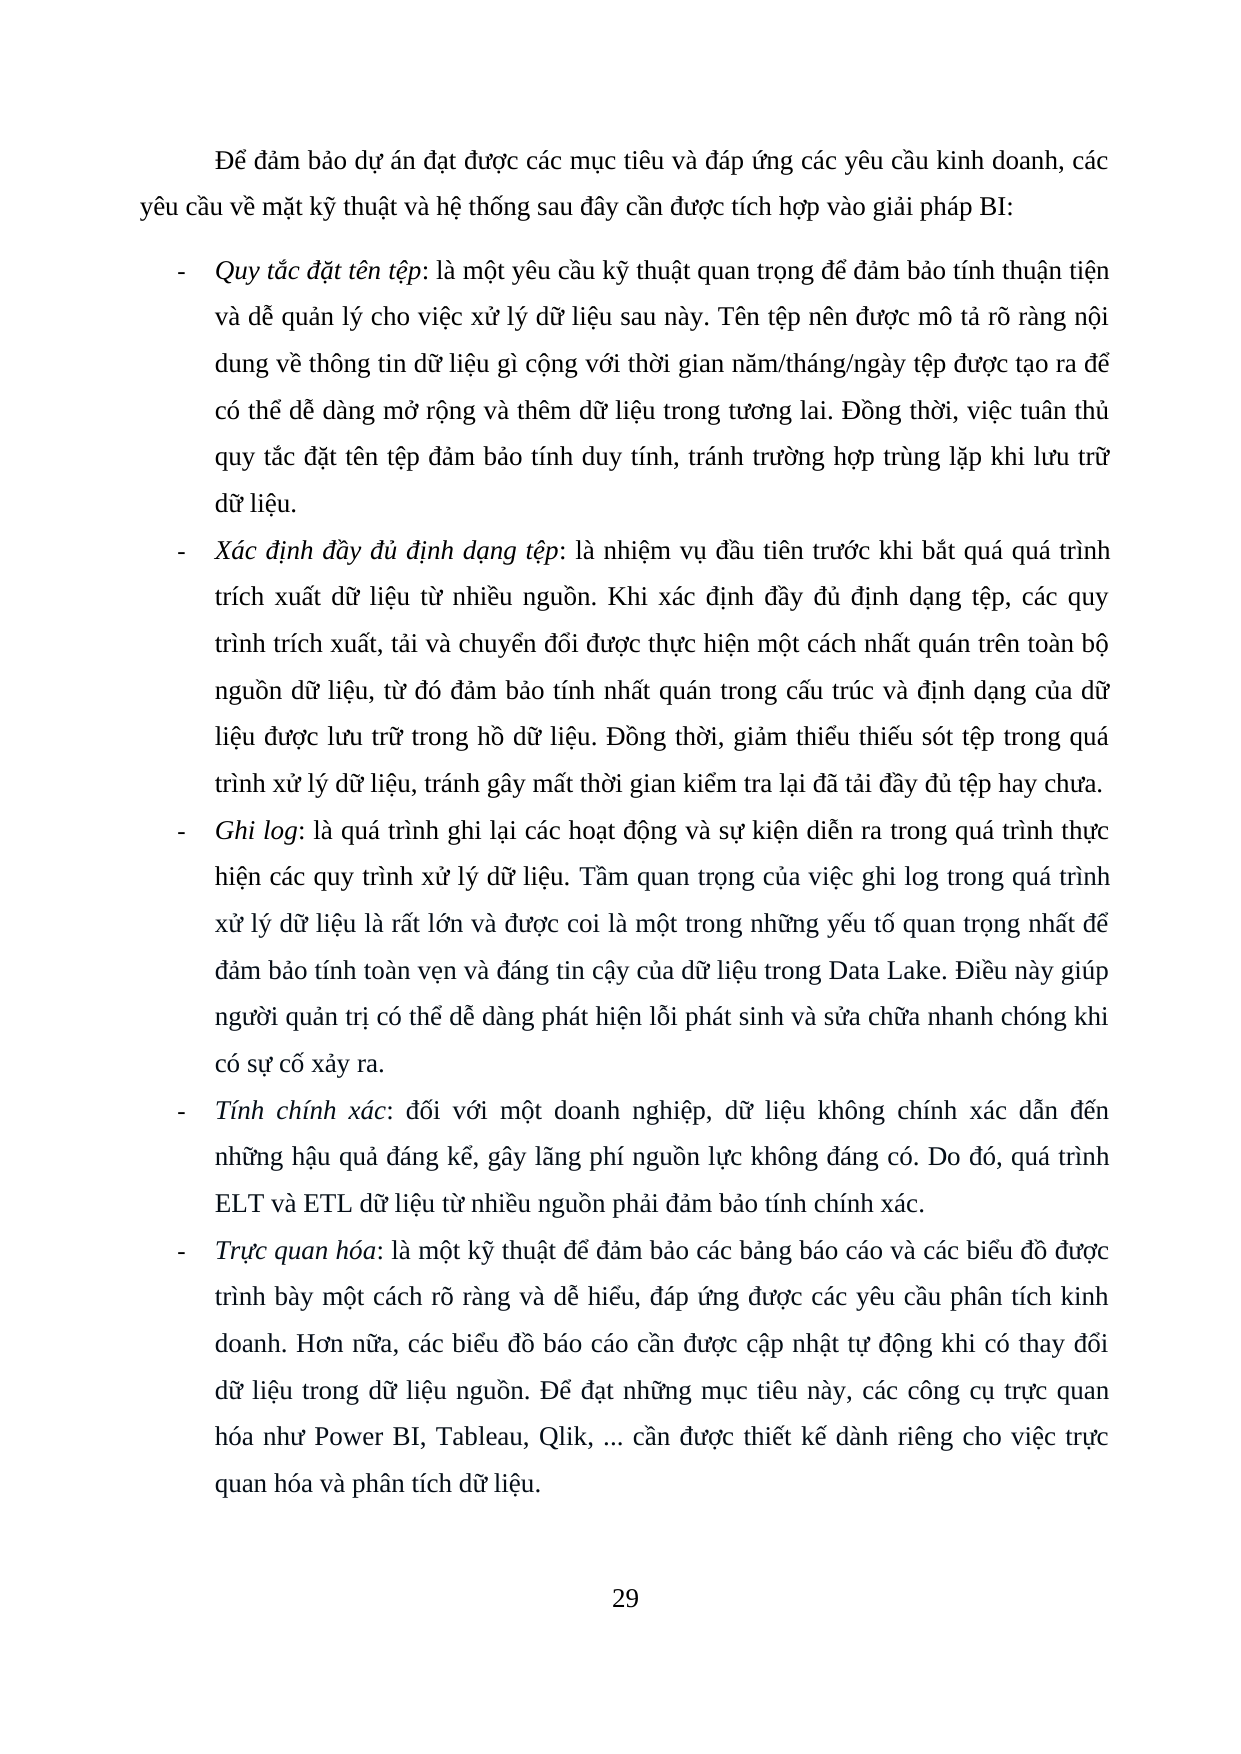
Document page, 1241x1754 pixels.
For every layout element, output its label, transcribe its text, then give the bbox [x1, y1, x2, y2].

list Xác định đầy đủ định dạng tệp: là nhiệm vụ đầu tiên trước khi bắt quá quá trình trích xuất dữ liệu từ nhiều nguồn. Khi xác định đầy đủ định dạng tệp, các quy trình trích xuất, tải và chuyển đổi được thực hiện một cách nhất quán trên toàn bộ nguồn dữ liệu, từ đó đảm bảo tính nhất quán trong cấu trúc và định dạng của dữ liệu được lưu trữ trong hồ dữ liệu. Đồng thời, giảm thiểu thiếu sót tệp trong quá trình xử lý dữ liệu, tránh gây mất thời gian kiểm tra lại đã tải đầy đủ tệp hay chưa. [177, 534, 1111, 798]
list Ghi log: là quá trình ghi lại các hoạt động và sự kiện diễn ra trong quá trình thực hiện các quy trình xử lý dữ liệu. Tầm quan trọng của việc ghi log trong quá trình xử lý dữ liệu là rất lớn và được coi là một trong những yếu tố quan trọng nhất để đảm bảo tính toàn vẹn và đáng tin cậy của dữ liệu trong Data Lake. Điều này giúp người quản trị có thể dễ dàng phát hiện lỗi phát sinh và sửa chữa nhanh chóng khi có sự cố xảy ra. [177, 814, 1111, 1078]
list Quy tắc đặt tên tệp: là một yêu cầu kỹ thuật quan trọng để đảm bảo tính thuận tiện và dễ quản lý cho việc xử lý dữ liệu sau này. Tên tệp nên được mô tả rõ ràng nội dung về thông tin dữ liệu gì cộng với thời gian năm/tháng/ngày tệp được tạo ra để có thể dễ dàng mở rộng và thêm dữ liệu trong tương lai. Đồng thời, việc tuân thủ quy tắc đặt tên tệp đảm bảo tính duy tính, tránh trường hợp trùng lặp khi lưu trữ dữ liệu. [177, 254, 1111, 518]
list Trực quan hóa: là một kỹ thuật để đảm bảo các bảng báo cáo và các biểu đồ được trình bày một cách rõ ràng và dễ hiểu, đáp ứng được các yêu cầu phân tích kinh doanh. Hơn nữa, các biểu đồ báo cáo cần được cập nhật tự động khi có thay đổi dữ liệu trong dữ liệu nguồn. Để đạt những mục tiêu này, các công cụ trực quan hóa như Power BI, Tableau, Qlik, ... cần được thiết kế dành riêng cho việc trực quan hóa và phân tích dữ liệu. [177, 1234, 1111, 1498]
text Để đảm bảo dự án đạt được các mục tiêu và đáp ứng các yêu cầu kinh doanh, các yêu cầu về mặt kỹ thuật và hệ thống sau đây cần được tích hợp vào giải pháp BI: [139, 144, 1111, 222]
list Tính chính xác: đối với một doanh nghiệp, dữ liệu không chính xác dẫn đến những hậu quả đáng kể, gây lãng phí nguồn lực không đáng có. Do đó, quá trình ELT và ETL dữ liệu từ nhiều nguồn phải đảm bảo tính chính xác. [177, 1094, 1111, 1218]
